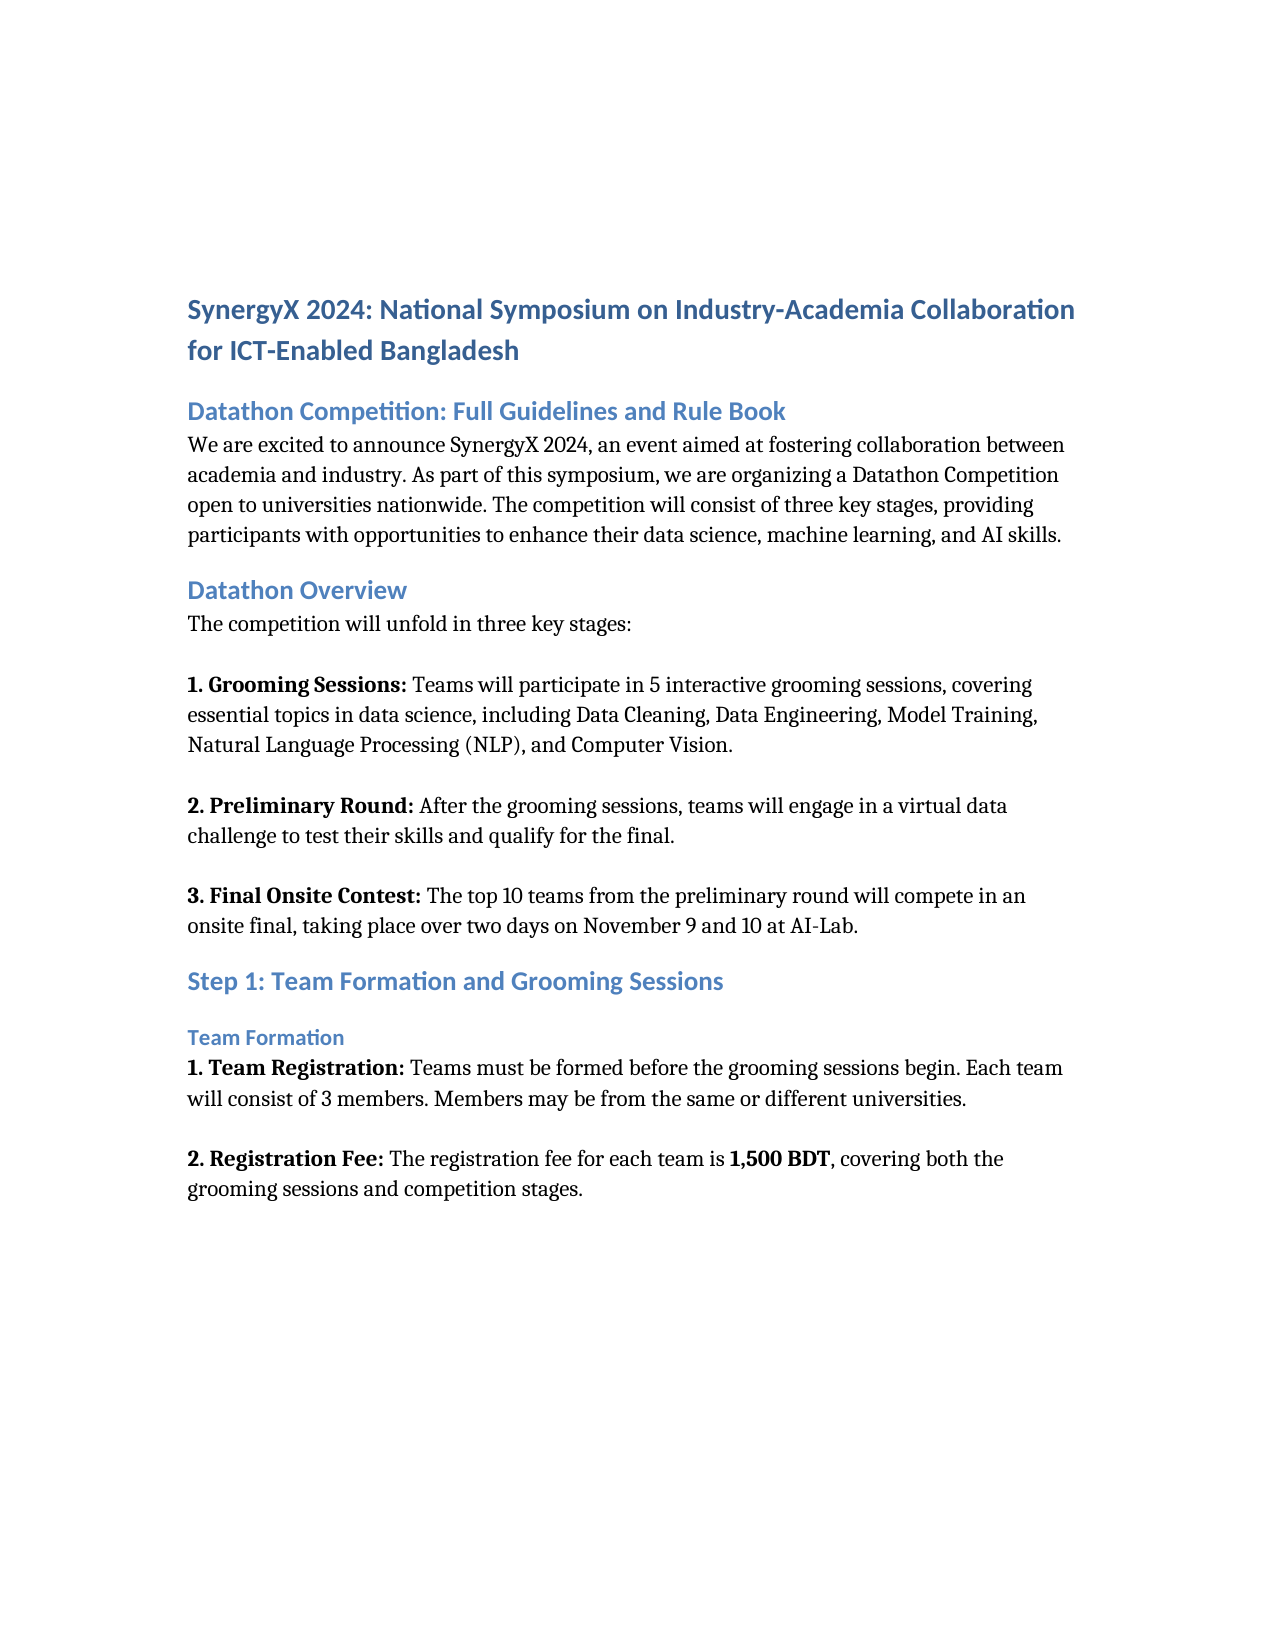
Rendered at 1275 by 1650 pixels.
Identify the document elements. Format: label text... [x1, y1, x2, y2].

text The competition will unfold in three key stages: 1. Grooming Sessions: Teams will participate in 5 interactive grooming sessions, covering essential topics in data science, including Data Cleaning, Data Engineering, Model Training, Natural Language Processing (NLP), and Computer Vision. 2. Preliminary Round: After the grooming sessions, teams will engage in a virtual data challenge to test their skills and qualify for the final. 3. Final Onsite Contest: The top 10 teams from the preliminary round will compete in an onsite final, taking place over two days on November 9 and 10 at AI-Lab. [187, 611, 1087, 939]
subtitle Datathon Overview [187, 573, 1087, 606]
subtitle SynergyX 2024: National Symposium on Industry-Academia Collaboration for ICT-Enabled Bangladesh [187, 291, 1087, 367]
subtitle Team Formation [187, 1023, 1087, 1051]
subtitle Datathon Competition: Full Guidelines and Rule Book [187, 394, 1087, 427]
text We are excited to announce SynergyX 2024, an event aimed at fostering collaboration between academia and industry. As part of this symposium, we are organizing a Datathon Competition open to universities nationwide. The competition will consist of three key stages, providing participants with opportunities to enhance their data science, machine learning, and AI skills. [187, 432, 1087, 548]
text 1. Team Registration: Teams must be formed before the grooming sessions begin. Each team will consist of 3 members. Members may be from the same or different universities. 2. Registration Fee: The registration fee for each team is 1,500 BDT, covering both the grooming sessions and competition stages. [187, 1055, 1087, 1202]
subtitle Step 1: Team Formation and Grooming Sessions [187, 964, 1087, 997]
